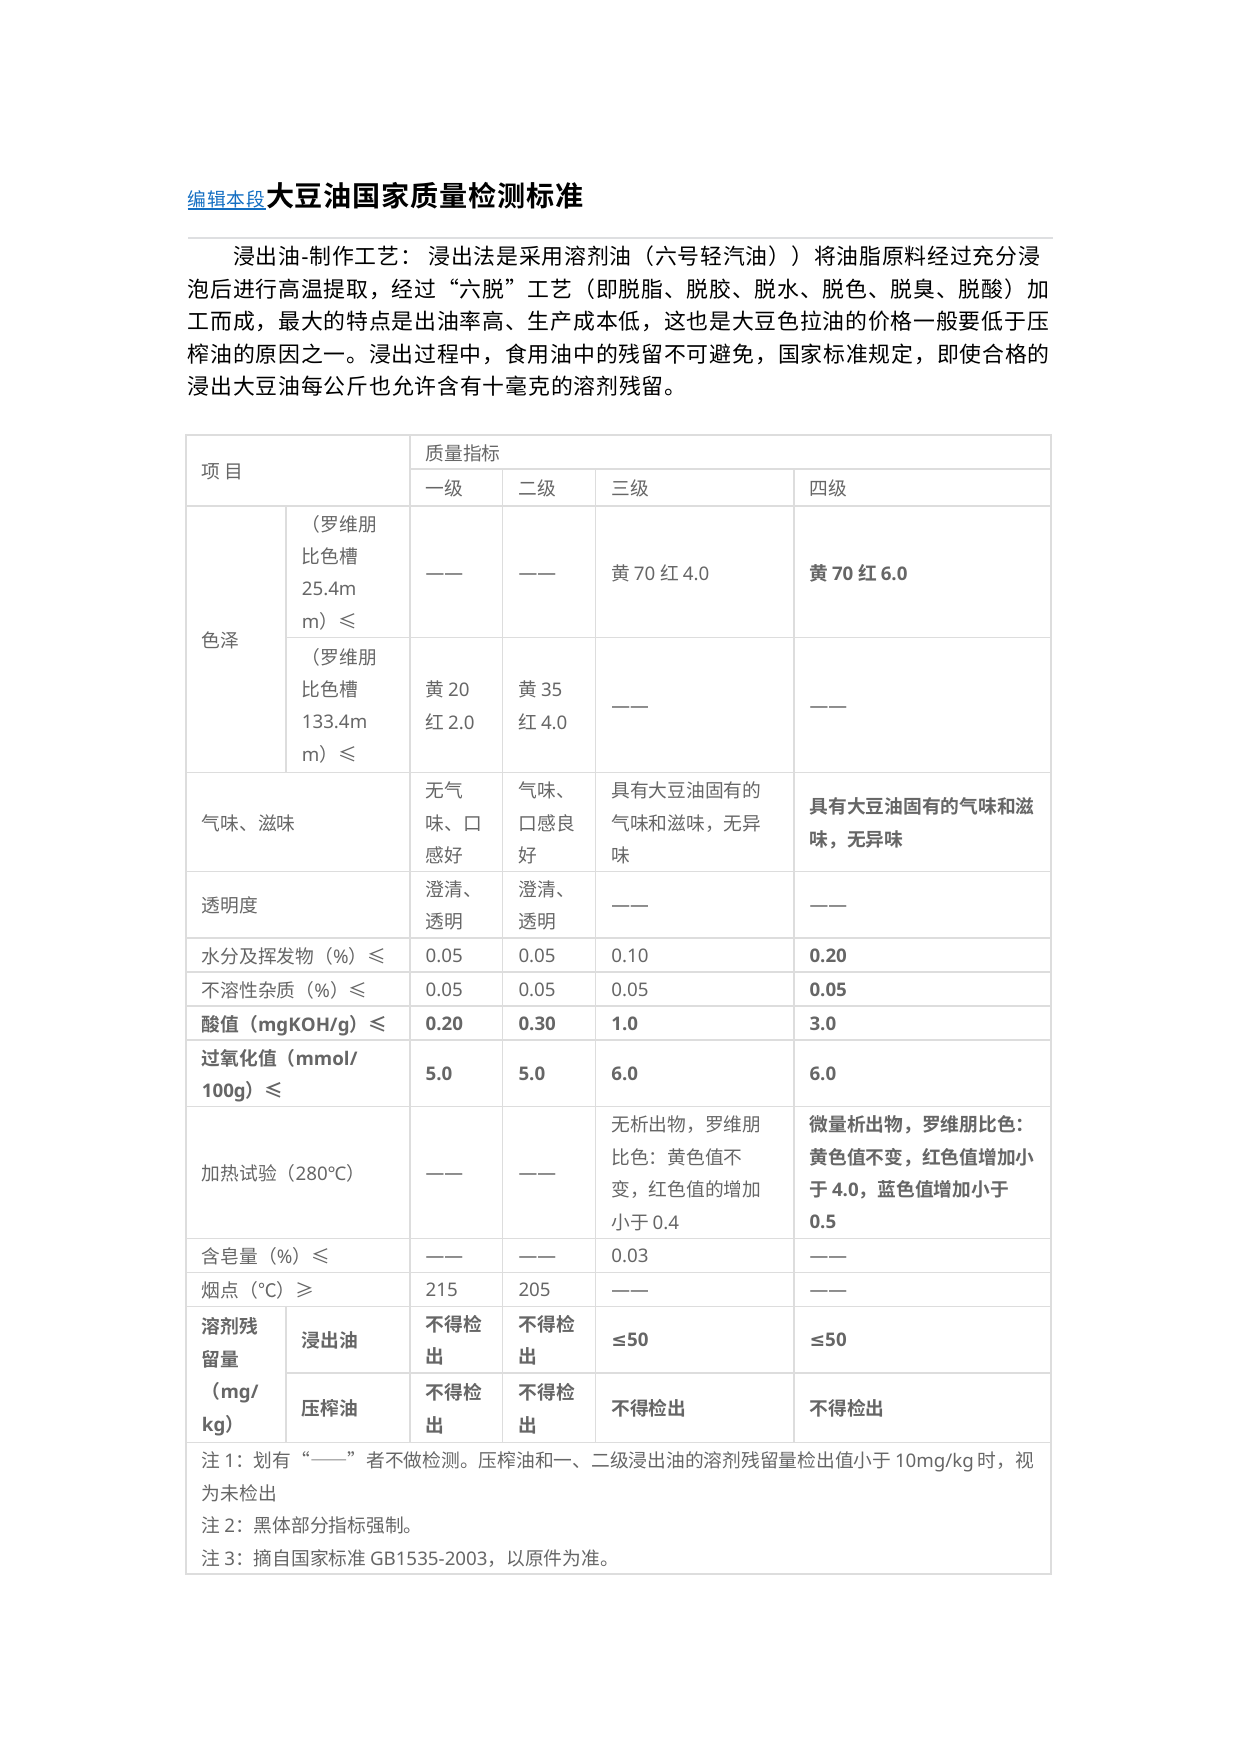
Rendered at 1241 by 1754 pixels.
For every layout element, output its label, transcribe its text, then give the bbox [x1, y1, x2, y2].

table_cell —— [795, 1273, 1050, 1306]
table_cell 0.05 [411, 973, 502, 1005]
table_cell 不得检出 [596, 1374, 793, 1442]
table_cell 5.0 [503, 1041, 595, 1106]
table_cell —— [411, 1239, 502, 1271]
table_cell 注1：划有“——”者不做检测。压榨油和一、二级浸出油的溶剂残留量检出值小于10mg/kg时，视为未检出 注2：黑体部分指标强制。 注3：摘自国家标准GB1535-2003，以原件为准。 [187, 1443, 1050, 1573]
text 编辑本段大豆油国家质量检测标准 [187, 162, 1053, 239]
table_cell 0.03 [596, 1239, 793, 1271]
table_cell 二级 [503, 470, 595, 505]
table_cell 5.0 [411, 1041, 502, 1106]
table_cell 不得检出 [503, 1374, 595, 1442]
table_cell ≤50 [795, 1307, 1050, 1372]
table_cell 黄35 红4.0 [503, 638, 595, 771]
table_cell 水分及挥发物（%）≤ [187, 939, 409, 971]
table_cell 压榨油 [287, 1374, 409, 1442]
table_cell 四级 [795, 470, 1050, 505]
table_cell 溶剂残留量（mg/kg） [187, 1307, 285, 1442]
text 浸出油-制作工艺： 浸出法是采用溶剂油（六号轻汽油））将油脂原料经过充分浸泡后进行高温提取，经过“六脱”工艺（即脱脂、脱胶、脱水、脱色、脱臭、脱酸）加工而成，最大的特点是出油率高、生产成本低，这也是大豆色拉油的价格一般要低于压榨油的原因之一。浸出过程中，食用油中的残留不可避免，国家标准规定，即使合格的浸出大豆油每公斤也允许含有十毫克的溶剂残留。 [187, 239, 1053, 401]
table_cell —— [596, 1273, 793, 1306]
table_cell 不得检出 [411, 1307, 502, 1372]
table_cell （罗维朋比色槽133.4mm）≤ [287, 638, 409, 771]
table_cell 6.0 [795, 1041, 1050, 1106]
table_cell —— [596, 872, 793, 937]
table_cell 三级 [596, 470, 793, 505]
table_cell 0.05 [503, 973, 595, 1005]
table_cell 0.05 [795, 973, 1050, 1005]
table_cell 无析出物，罗维朋比色：黄色值不变，红色值的增加小于0.4 [596, 1107, 793, 1237]
table_cell —— [503, 1107, 595, 1237]
table_header 项 目 [187, 436, 409, 505]
table_cell 微量析出物，罗维朋比色：黄色值不变，红色值增加小于4.0，蓝色值增加小于0.5 [795, 1107, 1050, 1237]
table_cell 气味、口感良好 [503, 773, 595, 871]
table_cell 透明度 [187, 872, 409, 937]
table_cell 不得检出 [795, 1374, 1050, 1442]
table_cell —— [795, 638, 1050, 771]
table_cell 黄70 红4.0 [596, 507, 793, 637]
table_cell 浸出油 [287, 1307, 409, 1372]
table_cell 一级 [411, 470, 502, 505]
table_cell 黄20 红2.0 [411, 638, 502, 771]
table_cell ≤50 [596, 1307, 793, 1372]
table_cell 具有大豆油固有的气味和滋味，无异味 [596, 773, 793, 871]
table_cell 烟点（℃）≥ [187, 1273, 409, 1306]
table_cell —— [503, 507, 595, 637]
table_cell 0.05 [503, 939, 595, 971]
table_cell 气味、滋味 [187, 773, 409, 871]
table_cell 含皂量（%）≤ [187, 1239, 409, 1271]
table_cell —— [795, 1239, 1050, 1271]
table_cell 3.0 [795, 1007, 1050, 1039]
table_header 质量指标 [411, 436, 1050, 468]
table_cell 澄清、透明 [411, 872, 502, 937]
table_cell —— [411, 1107, 502, 1237]
table_cell —— [411, 507, 502, 637]
table_cell 0.20 [411, 1007, 502, 1039]
table_cell 色泽 [187, 507, 285, 771]
table_cell 具有大豆油固有的气味和滋味，无异味 [795, 773, 1050, 871]
table_cell 215 [411, 1273, 502, 1306]
table_cell 澄清、透明 [503, 872, 595, 937]
table_cell 不得检出 [503, 1307, 595, 1372]
table_cell 不得检出 [411, 1374, 502, 1442]
table_cell 酸值（mgKOH/g）≤ [187, 1007, 409, 1039]
table_cell 1.0 [596, 1007, 793, 1039]
table_cell 0.20 [795, 939, 1050, 971]
table_cell 0.30 [503, 1007, 595, 1039]
table_cell —— [596, 638, 793, 771]
table_cell 0.05 [596, 973, 793, 1005]
table_cell 过氧化值（mmol/100g）≤ [187, 1041, 409, 1106]
table_cell 不溶性杂质（%）≤ [187, 973, 409, 1005]
table_cell 6.0 [596, 1041, 793, 1106]
table_cell 黄70 红6.0 [795, 507, 1050, 637]
table_cell 加热试验（280℃） [187, 1107, 409, 1237]
table_cell 205 [503, 1273, 595, 1306]
table_cell 无气味、口感好 [411, 773, 502, 871]
table_cell 0.05 [411, 939, 502, 971]
table_cell —— [503, 1239, 595, 1271]
table_cell 0.10 [596, 939, 793, 971]
table_cell —— [795, 872, 1050, 937]
table_cell （罗维朋比色槽25.4mm）≤ [287, 507, 409, 637]
